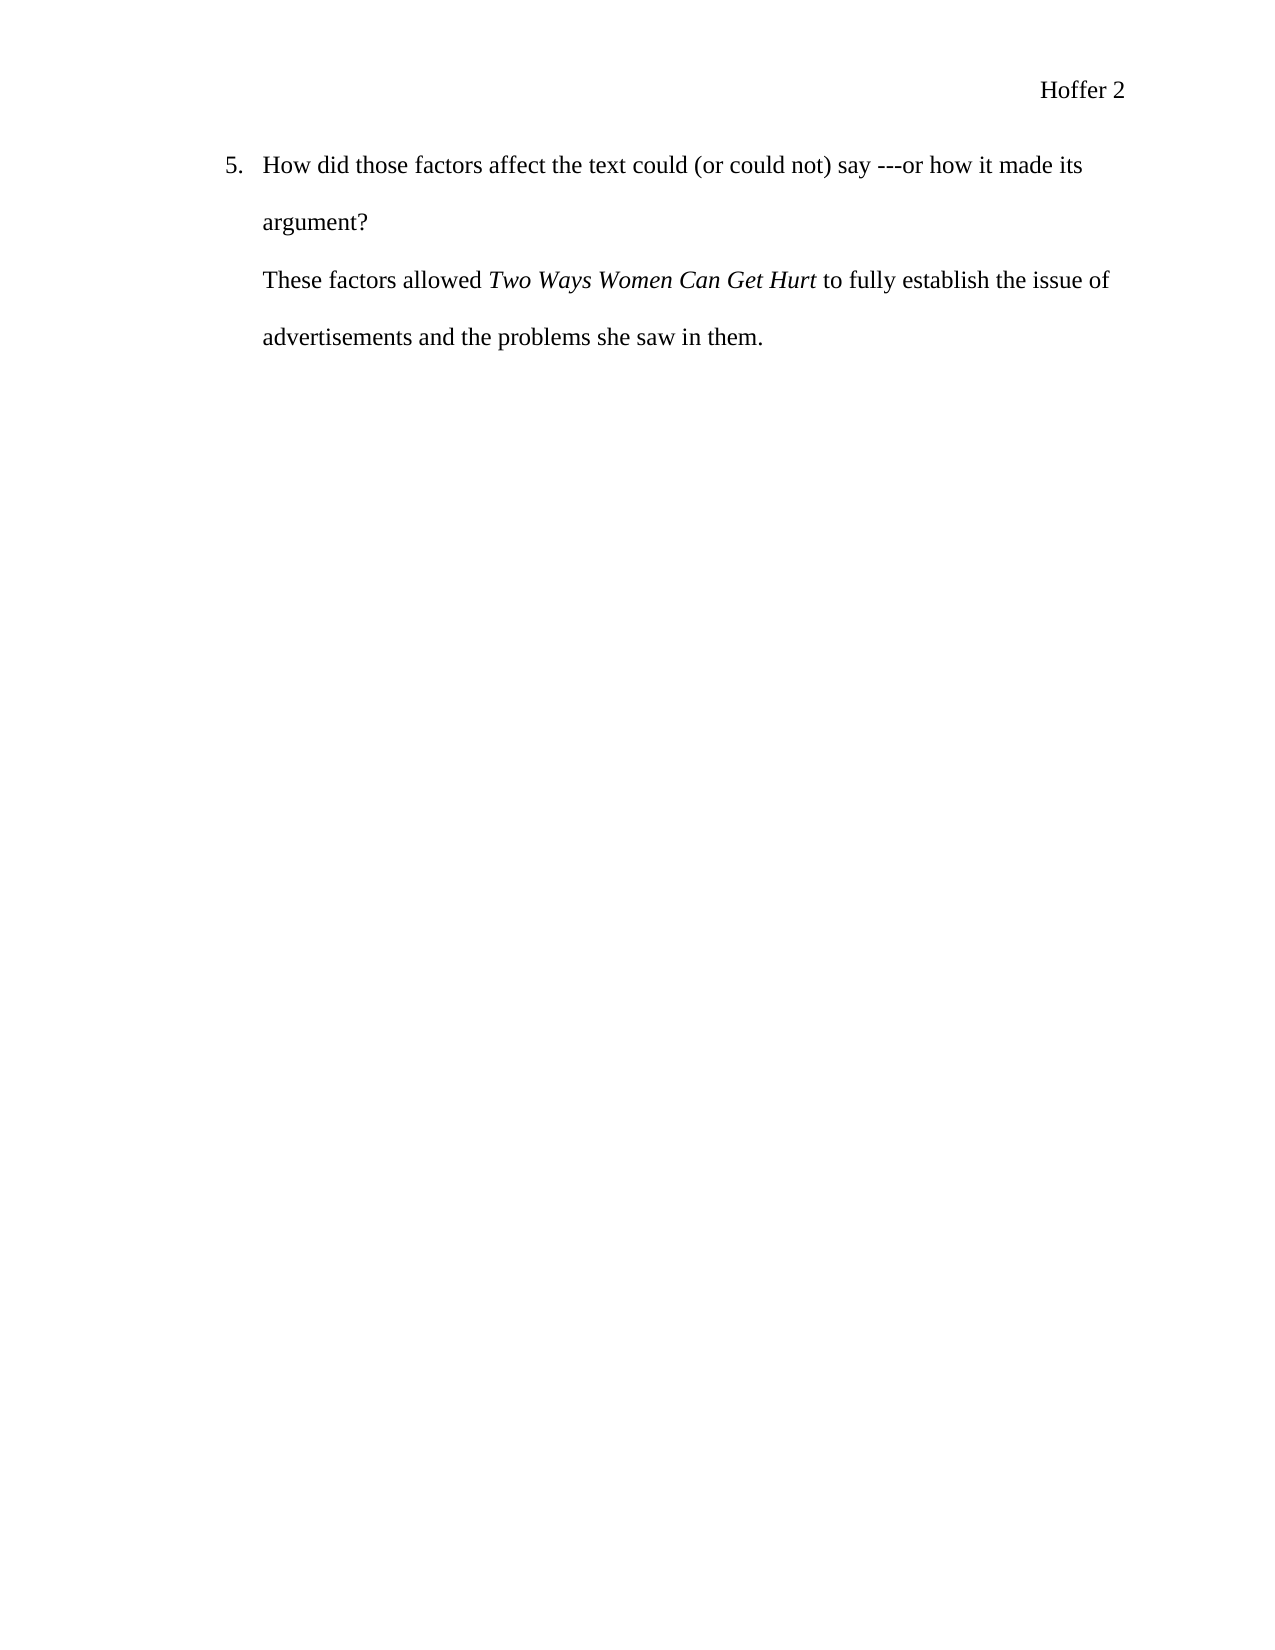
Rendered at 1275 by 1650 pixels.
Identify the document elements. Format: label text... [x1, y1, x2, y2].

list How did those factors affect the text could (or could not) say ---or how it made its argument? [225, 150, 1125, 236]
list These factors allowed Two Ways Women Can Get Hurt to fully establish the issue of advertisements and the problems she saw in them. [262, 265, 1125, 351]
